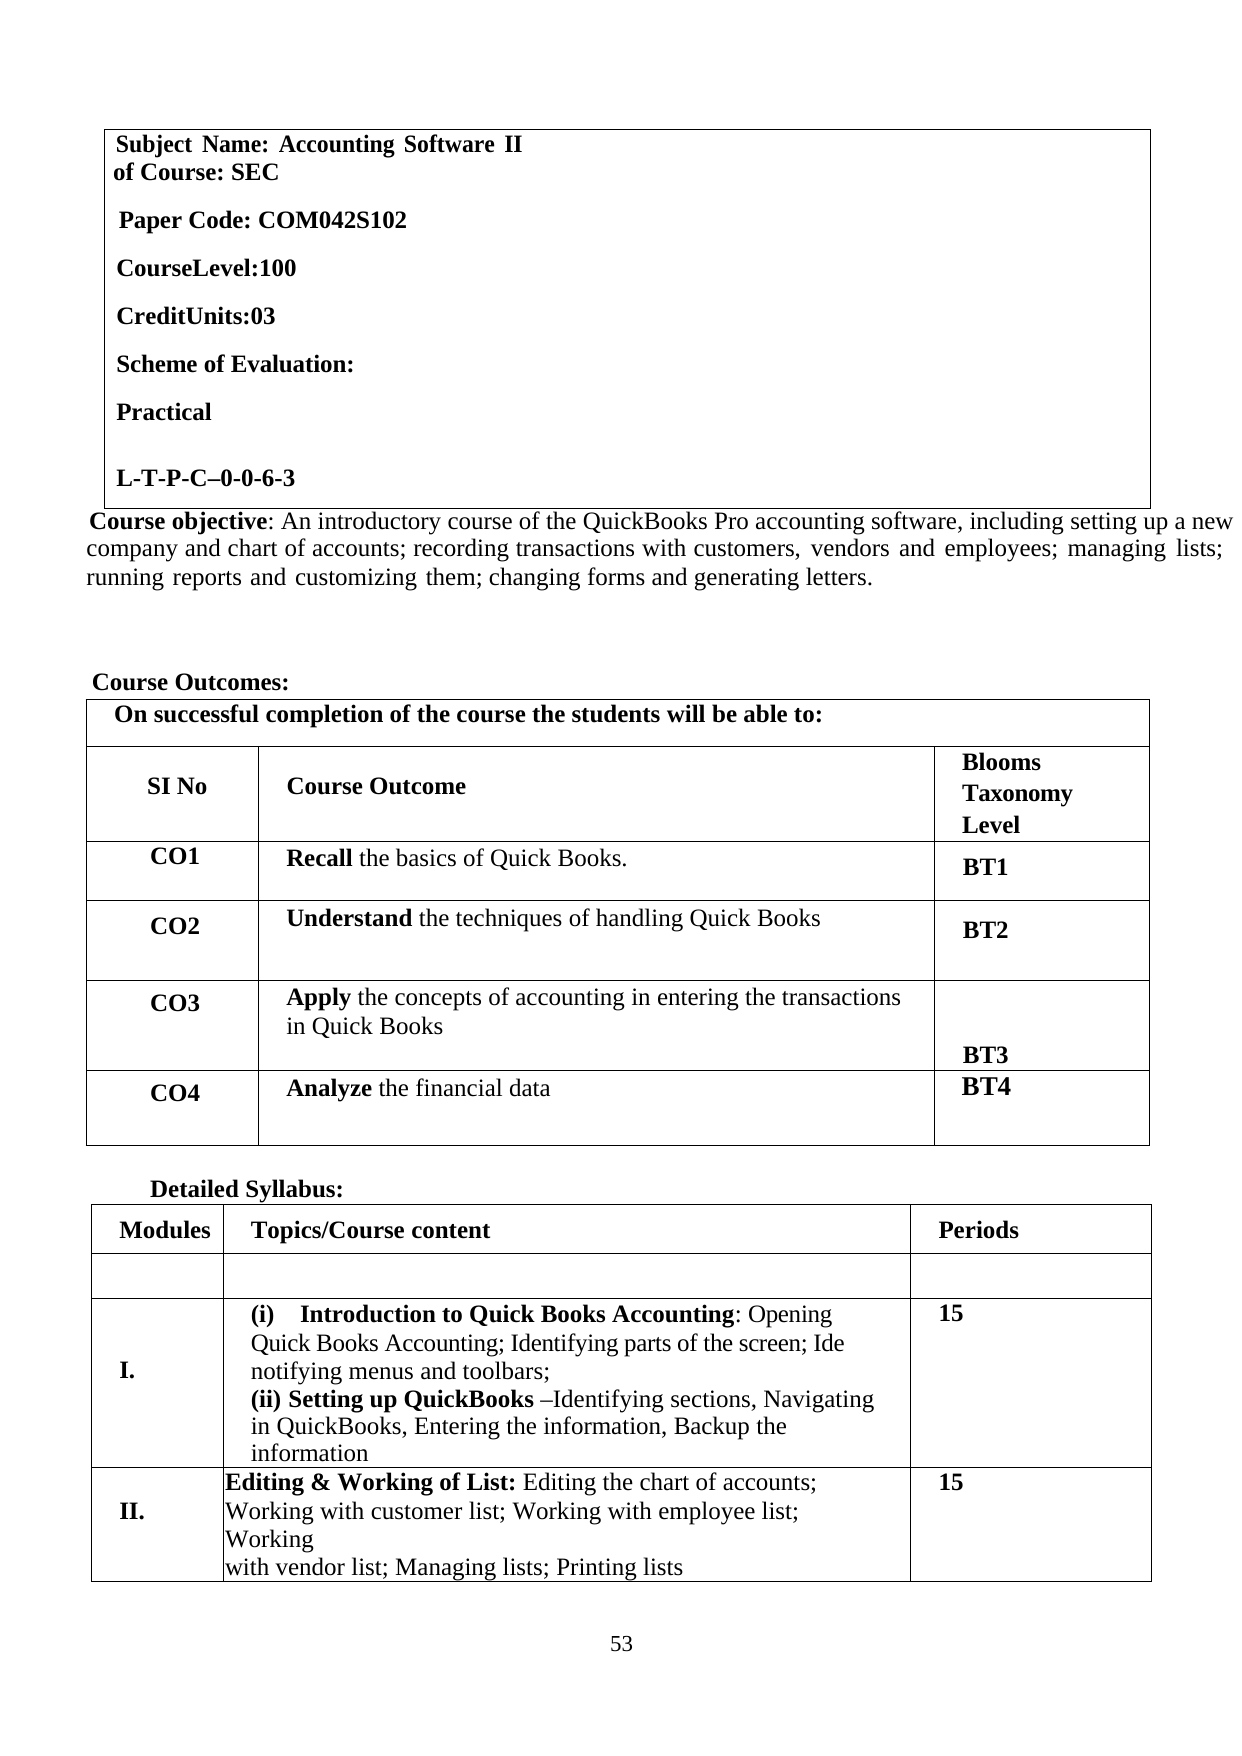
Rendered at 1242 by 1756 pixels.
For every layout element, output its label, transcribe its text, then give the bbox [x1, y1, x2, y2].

table_header Topics/Course content [224, 1205, 910, 1253]
table_cell Understand the techniques of handling Quick Books [259, 901, 934, 980]
table_cell CO4 [87, 1071, 258, 1145]
table_cell [92, 1254, 223, 1298]
table_cell [224, 1254, 910, 1298]
text Detailed Syllabus: [150, 1174, 1237, 1203]
table_cell Apply the concepts of accounting in entering the transactions in Quick Books [259, 981, 934, 1070]
table_cell BT4 [935, 1071, 1149, 1145]
table_cell II. [92, 1468, 223, 1581]
table_cell 15 [911, 1468, 1151, 1581]
table_cell CO1 [87, 842, 258, 900]
table_cell CO3 [87, 981, 258, 1070]
table_cell Course Outcome [259, 747, 934, 841]
table_cell I. [92, 1299, 223, 1467]
table_cell Analyze the financial data [259, 1071, 934, 1145]
table_cell Introduction to Quick Books Accounting: Opening Quick Books Accounting; Identifying parts of the screen; Ide notifying menus and toolbars; Setting up QuickBooks –Identifying sections, Navigating in QuickBooks, Entering the information, Backup the information [224, 1299, 910, 1467]
table_cell Blooms Taxonomy Level [935, 747, 1149, 841]
table_cell 15 [911, 1299, 1151, 1467]
table_cell BT3 [935, 981, 1149, 1070]
table_header Periods [911, 1205, 1151, 1253]
table_cell BT2 [935, 901, 1149, 980]
table_cell SI No [87, 747, 258, 841]
table_cell BT1 [935, 842, 1149, 900]
table_cell Editing & Working of List: Editing the chart of accounts; Working with customer list; Working with employee list; Working with vendor list; Managing lists; Printing lists [224, 1468, 910, 1581]
text company and chart of accounts; recording transactions with customers, vendors and employees; managing lists; running reports and customizing them; changing forms and generating letters. [86, 534, 1237, 591]
table_header Modules [92, 1205, 223, 1253]
table_header On successful completion of the course the students will be able to: [87, 700, 1149, 746]
table_cell CO2 [87, 901, 258, 980]
text Course objective: An introductory course of the QuickBooks Pro accounting software, including setting up a new [89, 509, 1237, 534]
subtitle Course Outcomes: [92, 667, 1237, 696]
table_cell Recall the basics of Quick Books. [259, 842, 934, 900]
table_cell [911, 1254, 1151, 1298]
